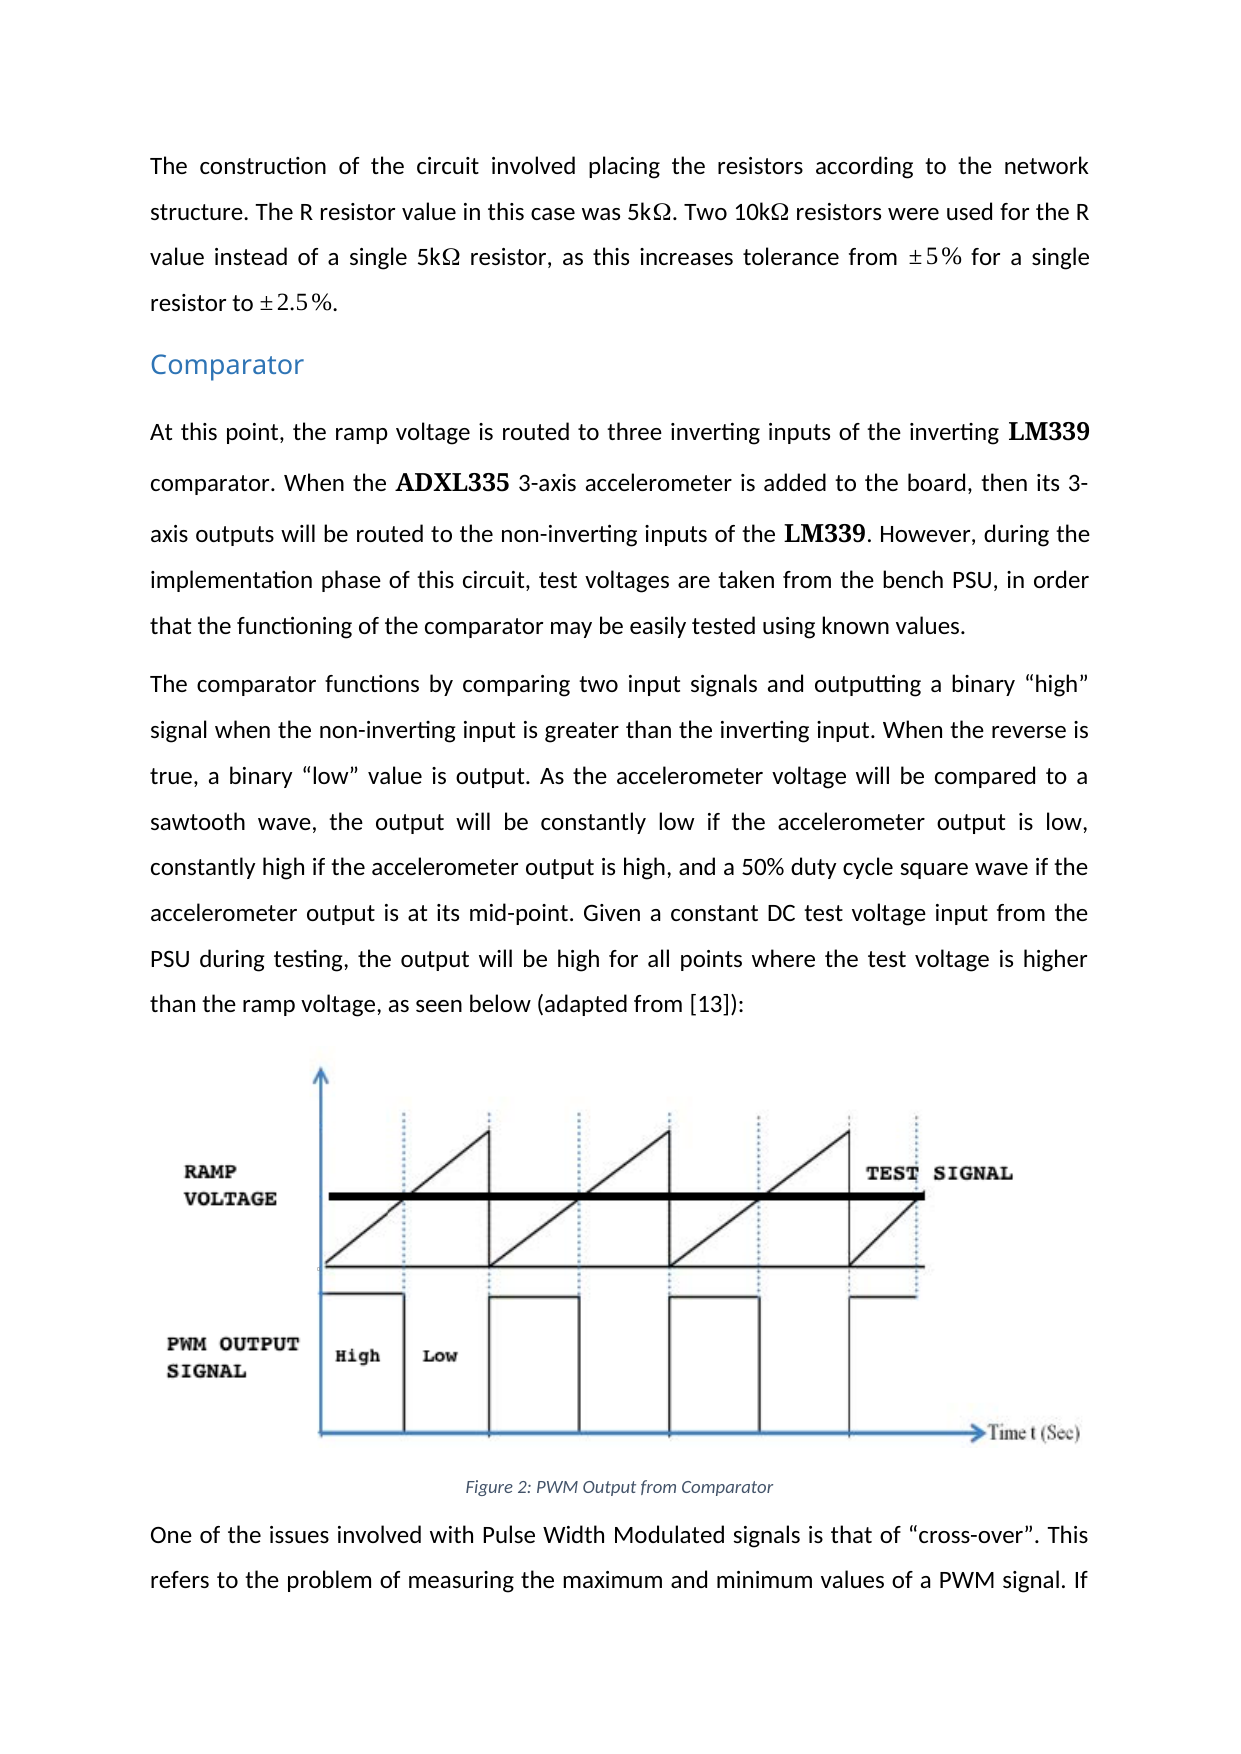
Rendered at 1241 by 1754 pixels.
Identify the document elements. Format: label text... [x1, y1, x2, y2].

subtitle Comparator [150, 345, 1090, 382]
picture [157, 1046, 1083, 1448]
text The comparator functions by comparing two input signals and outputting a binary “high” signal when the non-inverting input is greater than the inverting input. When the reverse is true, a binary “low” value is output. As the accelerometer voltage will be compared to a sawtooth wave, the output will be constantly low if the accelerometer output is low, constantly high if the accelerometer output is high, and a 50% duty cycle square wave if the accelerometer output is at its mid-point. Given a constant DC test voltage input from the PSU during testing, the output will be high for all points where the test voltage is higher than the ramp voltage, as seen below (adapted from [13]): [150, 668, 1090, 1019]
text At this point, the ramp voltage is routed to three inverting inputs of the inverting LM339 comparator. When the ADXL335 3-axis accelerometer is added to the board, then its 3-axis outputs will be routed to the non-inverting inputs of the LM339. However, during the implementation phase of this circuit, test voltages are taken from the bench PSU, in order that the functioning of the comparator may be easily tested using known values. [150, 413, 1090, 641]
text The construction of the circuit involved placing the resistors according to the network structure. The R resistor value in this case was 5k. Two 10k resistors were used for the R value instead of a single 5k resistor, as this increases tolerance from for a single resistor to . [150, 150, 1090, 318]
